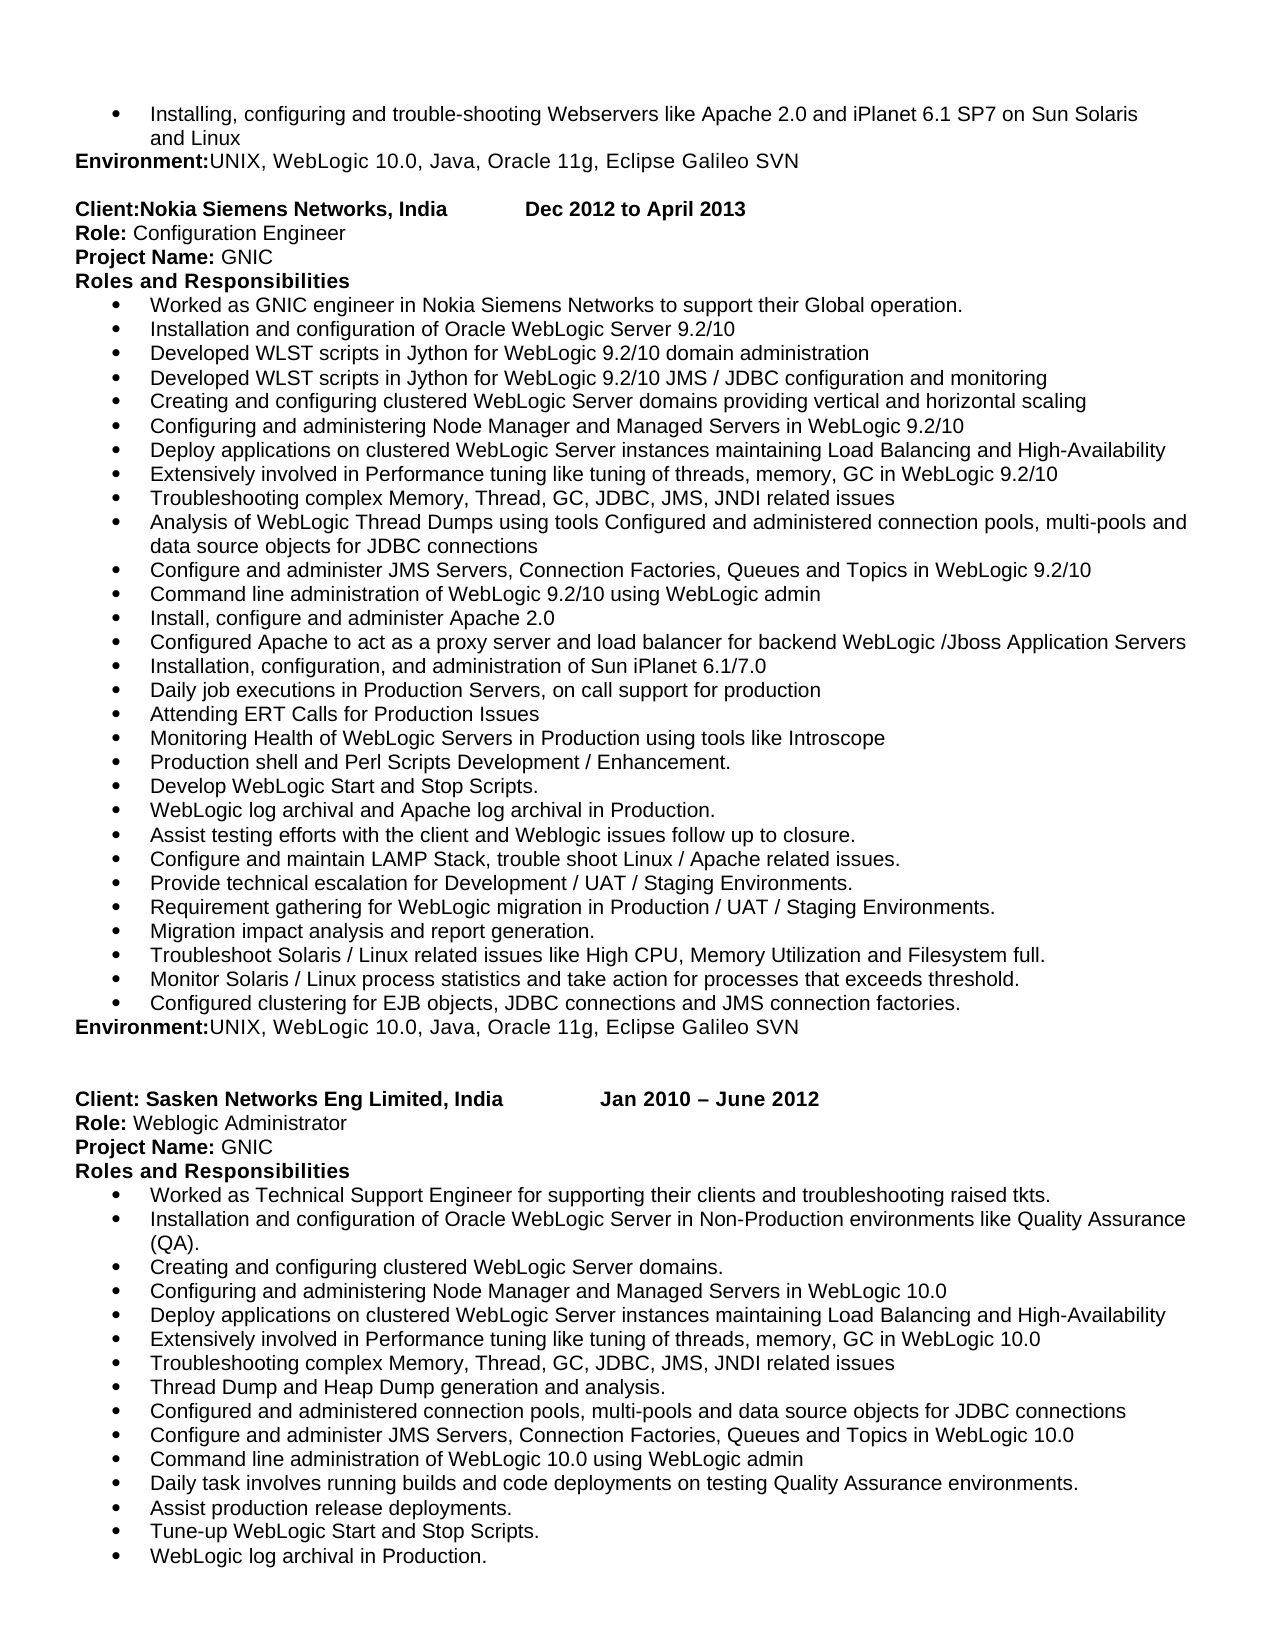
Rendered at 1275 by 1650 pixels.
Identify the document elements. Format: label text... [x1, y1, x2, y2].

list Configured clustering for EJB objects, JDBC connections and JMS connection factories. [112, 991, 1200, 1015]
list Extensively involved in Performance tuning like tuning of threads, memory, GC in WebLogic 10.0 [112, 1327, 1200, 1351]
list Daily job executions in Production Servers, on call support for production [112, 678, 1200, 702]
list Extensively involved in Performance tuning like tuning of threads, memory, GC in WebLogic 9.2/10 [112, 462, 1200, 486]
list Provide technical escalation for Development / UAT / Staging Environments. [112, 871, 1200, 894]
list Developed WLST scripts in Jython for WebLogic 9.2/10 JMS / JDBC configuration and monitoring [112, 365, 1200, 389]
list Thread Dump and Heap Dump generation and analysis. [112, 1375, 1200, 1399]
list Command line administration of WebLogic 9.2/10 using WebLogic admin [112, 582, 1200, 606]
list Tune-up WebLogic Start and Stop Scripts. [112, 1519, 1200, 1543]
list Installation and configuration of Oracle WebLogic Server 9.2/10 [112, 317, 1200, 341]
list Deploy applications on clustered WebLogic Server instances maintaining Load Balancing and High-Availability [112, 437, 1200, 462]
list Developed WLST scripts in Jython for WebLogic 9.2/10 domain administration [112, 341, 1200, 365]
list Troubleshoot Solaris / Linux related issues like High CPU, Memory Utilization and Filesystem full. [112, 943, 1200, 967]
text Client: Sasken Networks Eng Limited, India Jan 2010 – June 2012 [75, 1087, 1200, 1111]
list Assist testing efforts with the client and Weblogic issues follow up to closure. [112, 822, 1200, 846]
list Creating and configuring clustered WebLogic Server domains providing vertical and horizontal scaling [112, 389, 1200, 413]
list Migration impact analysis and report generation. [112, 919, 1200, 943]
text Environment:UNIX, WebLogic 10.0, Java, Oracle 11g, Eclipse Galileo SVN [75, 1015, 1200, 1039]
text Client:Nokia Siemens Networks, India Dec 2012 to April 2013 [75, 197, 1200, 221]
list Project Name: GNIC [75, 1135, 1200, 1159]
list WebLogic log archival and Apache log archival in Production. [112, 798, 1200, 822]
text Project Name: GNIC [75, 245, 1200, 269]
list Daily task involves running builds and code deployments on testing Quality Assurance environments. [112, 1471, 1200, 1495]
list Troubleshooting complex Memory, Thread, GC, JDBC, JMS, JNDI related issues [112, 486, 1200, 510]
list Worked as GNIC engineer in Nokia Siemens Networks to support their Global operation. [112, 293, 1200, 317]
list Configuring and administering Node Manager and Managed Servers in WebLogic 9.2/10 [112, 413, 1200, 437]
list Monitoring Health of WebLogic Servers in Production using tools like Introscope [112, 726, 1200, 750]
list Worked as Technical Support Engineer for supporting their clients and troubleshooting raised tkts. [112, 1183, 1200, 1207]
list Install, configure and administer Apache 2.0 [112, 606, 1200, 630]
list Configured Apache to act as a proxy server and load balancer for backend WebLogic /Jboss Application Servers [112, 630, 1200, 654]
list Installation and configuration of Oracle WebLogic Server in Non-Production environments like Quality Assurance (QA). [112, 1207, 1200, 1255]
list Requirement gathering for WebLogic migration in Production / UAT / Staging Environments. [112, 894, 1200, 919]
list Installing, configuring and trouble-shooting Webservers like Apache 2.0 and iPlanet 6.1 SP7 on Sun Solaris and Linux [112, 101, 1200, 149]
list Configure and administer JMS Servers, Connection Factories, Queues and Topics in WebLogic 10.0 [112, 1423, 1200, 1447]
list Command line administration of WebLogic 10.0 using WebLogic admin [112, 1447, 1200, 1471]
list Attending ERT Calls for Production Issues [112, 702, 1200, 726]
text Role: Configuration Engineer [75, 221, 1200, 245]
text Roles and Responsibilities [75, 1159, 1200, 1183]
list WebLogic log archival in Production. [112, 1543, 1200, 1567]
list Creating and configuring clustered WebLogic Server domains. [112, 1255, 1200, 1279]
list Installation, configuration, and administration of Sun iPlanet 6.1/7.0 [112, 654, 1200, 678]
list Analysis of WebLogic Thread Dumps using tools Configured and administered connection pools, multi-pools and data source objects for JDBC connections [112, 510, 1200, 558]
list Configure and administer JMS Servers, Connection Factories, Queues and Topics in WebLogic 9.2/10 [112, 558, 1200, 582]
list Configured and administered connection pools, multi-pools and data source objects for JDBC connections [112, 1399, 1200, 1423]
list Configuring and administering Node Manager and Managed Servers in WebLogic 10.0 [112, 1279, 1200, 1303]
list Configure and maintain LAMP Stack, trouble shoot Linux / Apache related issues. [112, 846, 1200, 871]
text Environment:UNIX, WebLogic 10.0, Java, Oracle 11g, Eclipse Galileo SVN [75, 149, 1200, 173]
list Troubleshooting complex Memory, Thread, GC, JDBC, JMS, JNDI related issues [112, 1351, 1200, 1375]
list Monitor Solaris / Linux process statistics and take action for processes that exceeds threshold. [112, 967, 1200, 991]
text Role: Weblogic Administrator [75, 1111, 1200, 1135]
list Production shell and Perl Scripts Development / Enhancement. [112, 750, 1200, 774]
list Assist production release deployments. [112, 1495, 1200, 1519]
list Develop WebLogic Start and Stop Scripts. [112, 774, 1200, 798]
list Deploy applications on clustered WebLogic Server instances maintaining Load Balancing and High-Availability [112, 1303, 1200, 1327]
text Roles and Responsibilities [75, 269, 1200, 293]
